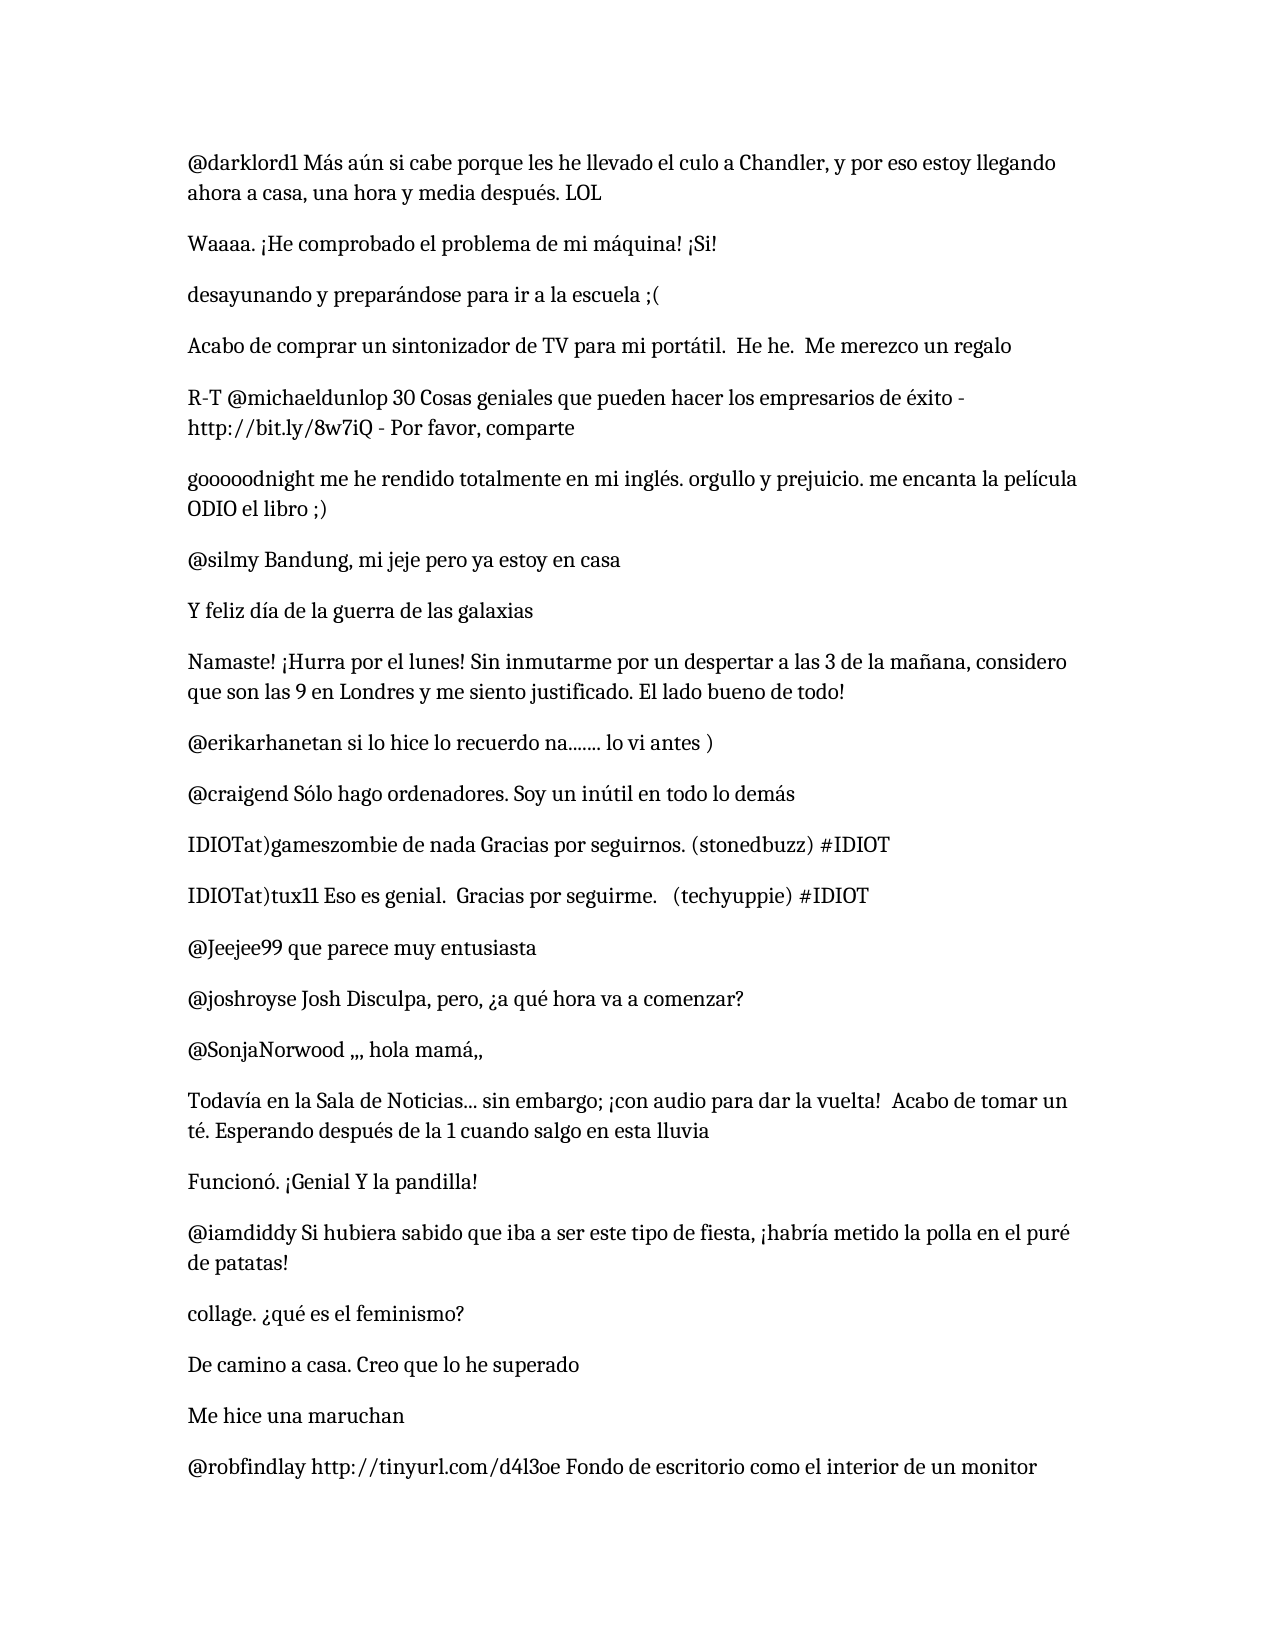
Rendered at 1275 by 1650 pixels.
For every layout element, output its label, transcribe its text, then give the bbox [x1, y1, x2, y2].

text @joshroyse Josh Disculpa, pero, ¿a qué hora va a comenzar? [187, 985, 1087, 1012]
text Waaaa. ¡He comprobado el problema de mi máquina! ¡Si! [187, 231, 1087, 258]
text Funcionó. ¡Genial Y la pandilla! [187, 1169, 1087, 1195]
text @SonjaNorwood ,,, hola mamá,, [187, 1036, 1087, 1063]
text R-T @michaeldunlop 30 Cosas geniales que pueden hacer los empresarios de éxito - http://bit.ly/8w7iQ - Por favor, comparte [187, 384, 1087, 441]
text De camino a casa. Creo que lo he superado [187, 1352, 1087, 1378]
text Y feliz día de la guerra de las galaxias [187, 598, 1087, 624]
text @iamdiddy Si hubiera sabido que iba a ser este tipo de fiesta, ¡habría metido la polla en el puré de patatas! [187, 1220, 1087, 1276]
text Acabo de comprar un sintonizador de TV para mi portátil. He he. Me merezco un regalo [187, 333, 1087, 360]
text @erikarhanetan si lo hice lo recuerdo na....... lo vi antes ) [187, 730, 1087, 757]
text Me hice una maruchan [187, 1403, 1087, 1429]
text gooooodnight me he rendido totalmente en mi inglés. orgullo y prejuicio. me encanta la película ODIO el libro ;) [187, 466, 1087, 522]
text desayunando y preparándose para ir a la escuela ;( [187, 282, 1087, 309]
text @craigend Sólo hago ordenadores. Soy un inútil en todo lo demás [187, 781, 1087, 808]
text Namaste! ¡Hurra por el lunes! Sin inmutarme por un despertar a las 3 de la mañana, considero que son las 9 en Londres y me siento justificado. El lado bueno de todo! [187, 649, 1087, 706]
text @robfindlay http://tinyurl.com/d4l3oe Fondo de escritorio como el interior de un monitor [187, 1454, 1087, 1481]
text Todavía en la Sala de Noticias... sin embargo; ¡con audio para dar la vuelta! Acabo de tomar un té. Esperando después de la 1 cuando salgo en esta lluvia [187, 1087, 1087, 1144]
text @darklord1 Más aún si cabe porque les he llevado el culo a Chandler, y por eso estoy llegando ahora a casa, una hora y media después. LOL [187, 150, 1087, 207]
text @Jeejee99 que parece muy entusiasta [187, 934, 1087, 961]
text collage. ¿qué es el feminismo? [187, 1301, 1087, 1327]
text @silmy Bandung, mi jeje pero ya estoy en casa [187, 547, 1087, 573]
text IDIOTat)tux11 Eso es genial. Gracias por seguirme. (techyuppie) #IDIOT [187, 883, 1087, 910]
text IDIOTat)gameszombie de nada Gracias por seguirnos. (stonedbuzz) #IDIOT [187, 832, 1087, 859]
